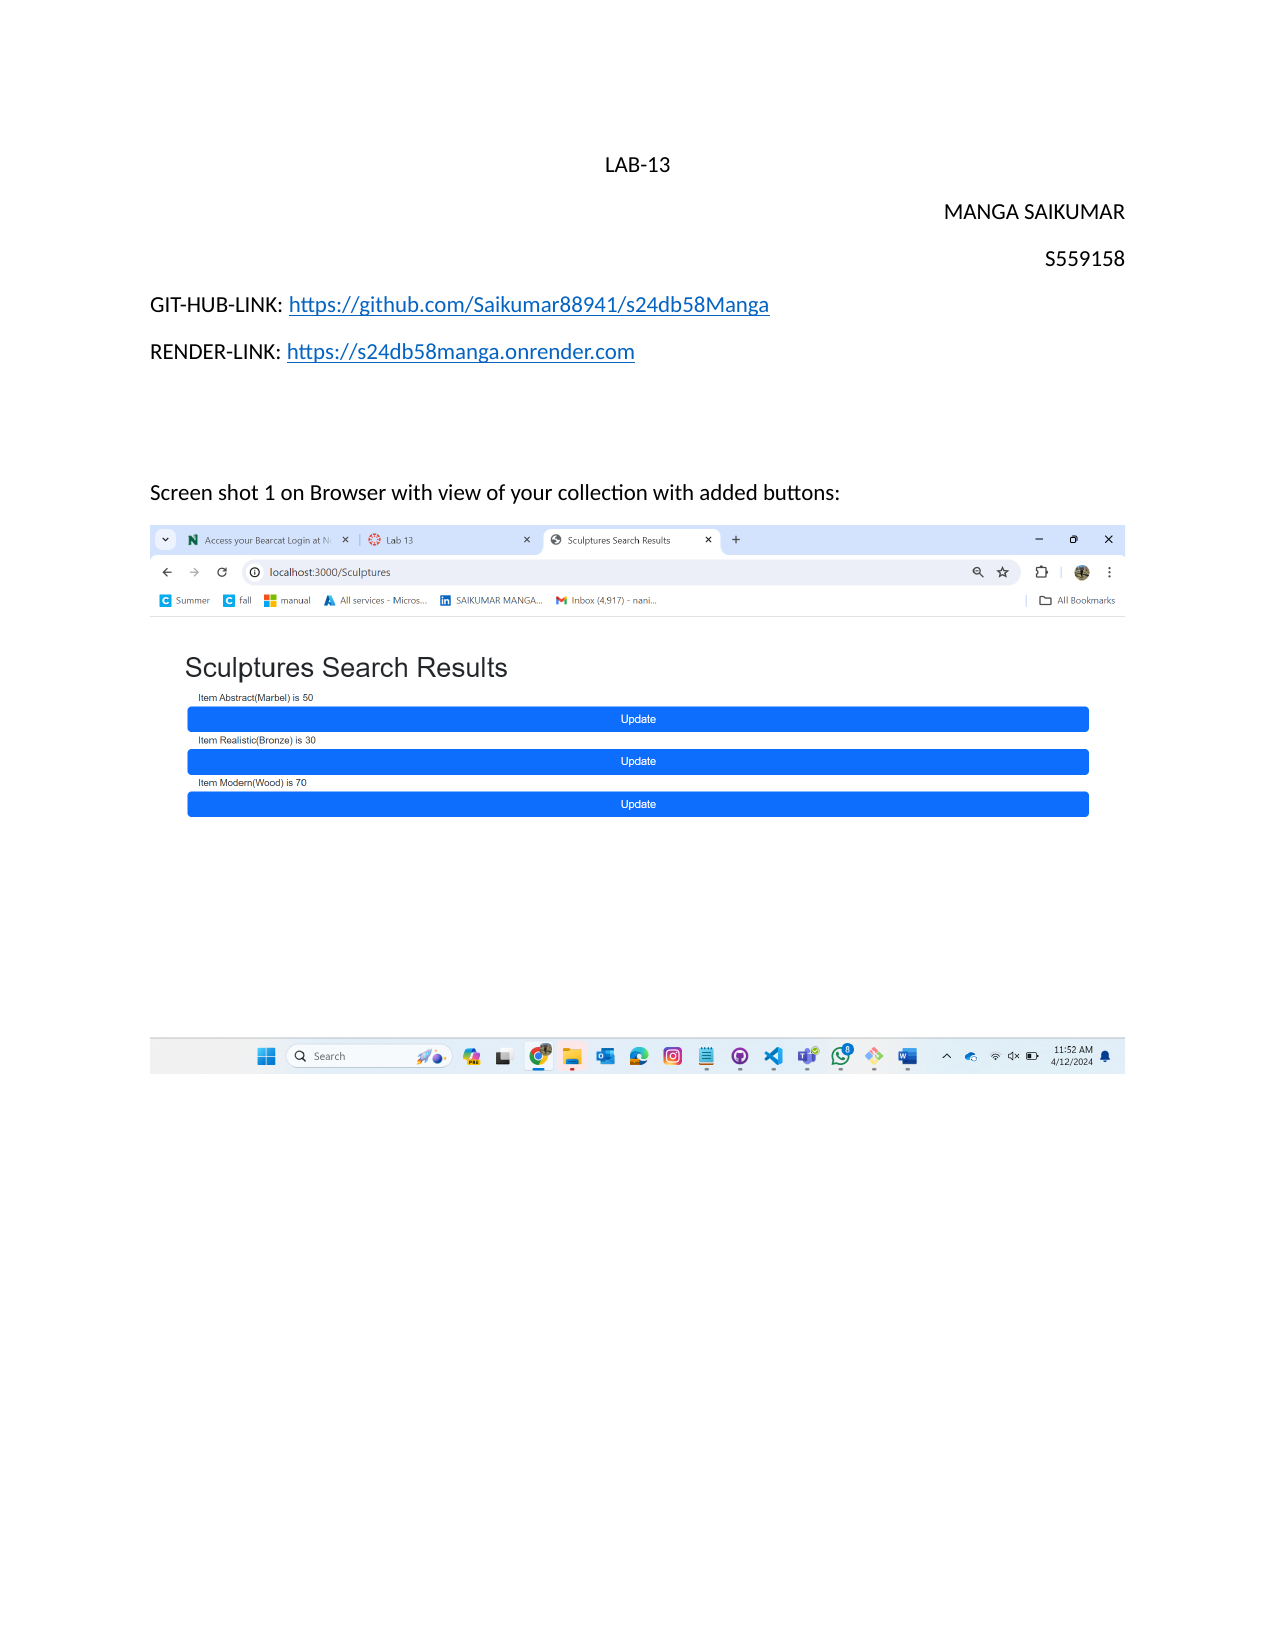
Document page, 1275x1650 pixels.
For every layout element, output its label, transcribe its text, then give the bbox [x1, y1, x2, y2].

text RENDER-LINK: https://s24db58manga.onrender.com [150, 337, 1125, 366]
text S559158 [150, 244, 1125, 272]
text MANGA SAIKUMAR [150, 197, 1125, 225]
text Screen shot 1 on Browser with view of your collection with added buttons: [150, 478, 1125, 506]
text GIT-HUB-LINK: https://github.com/Saikumar88941/s24db58Manga [150, 291, 1125, 319]
text LAB-13 [150, 150, 1125, 178]
picture [150, 525, 1125, 1074]
